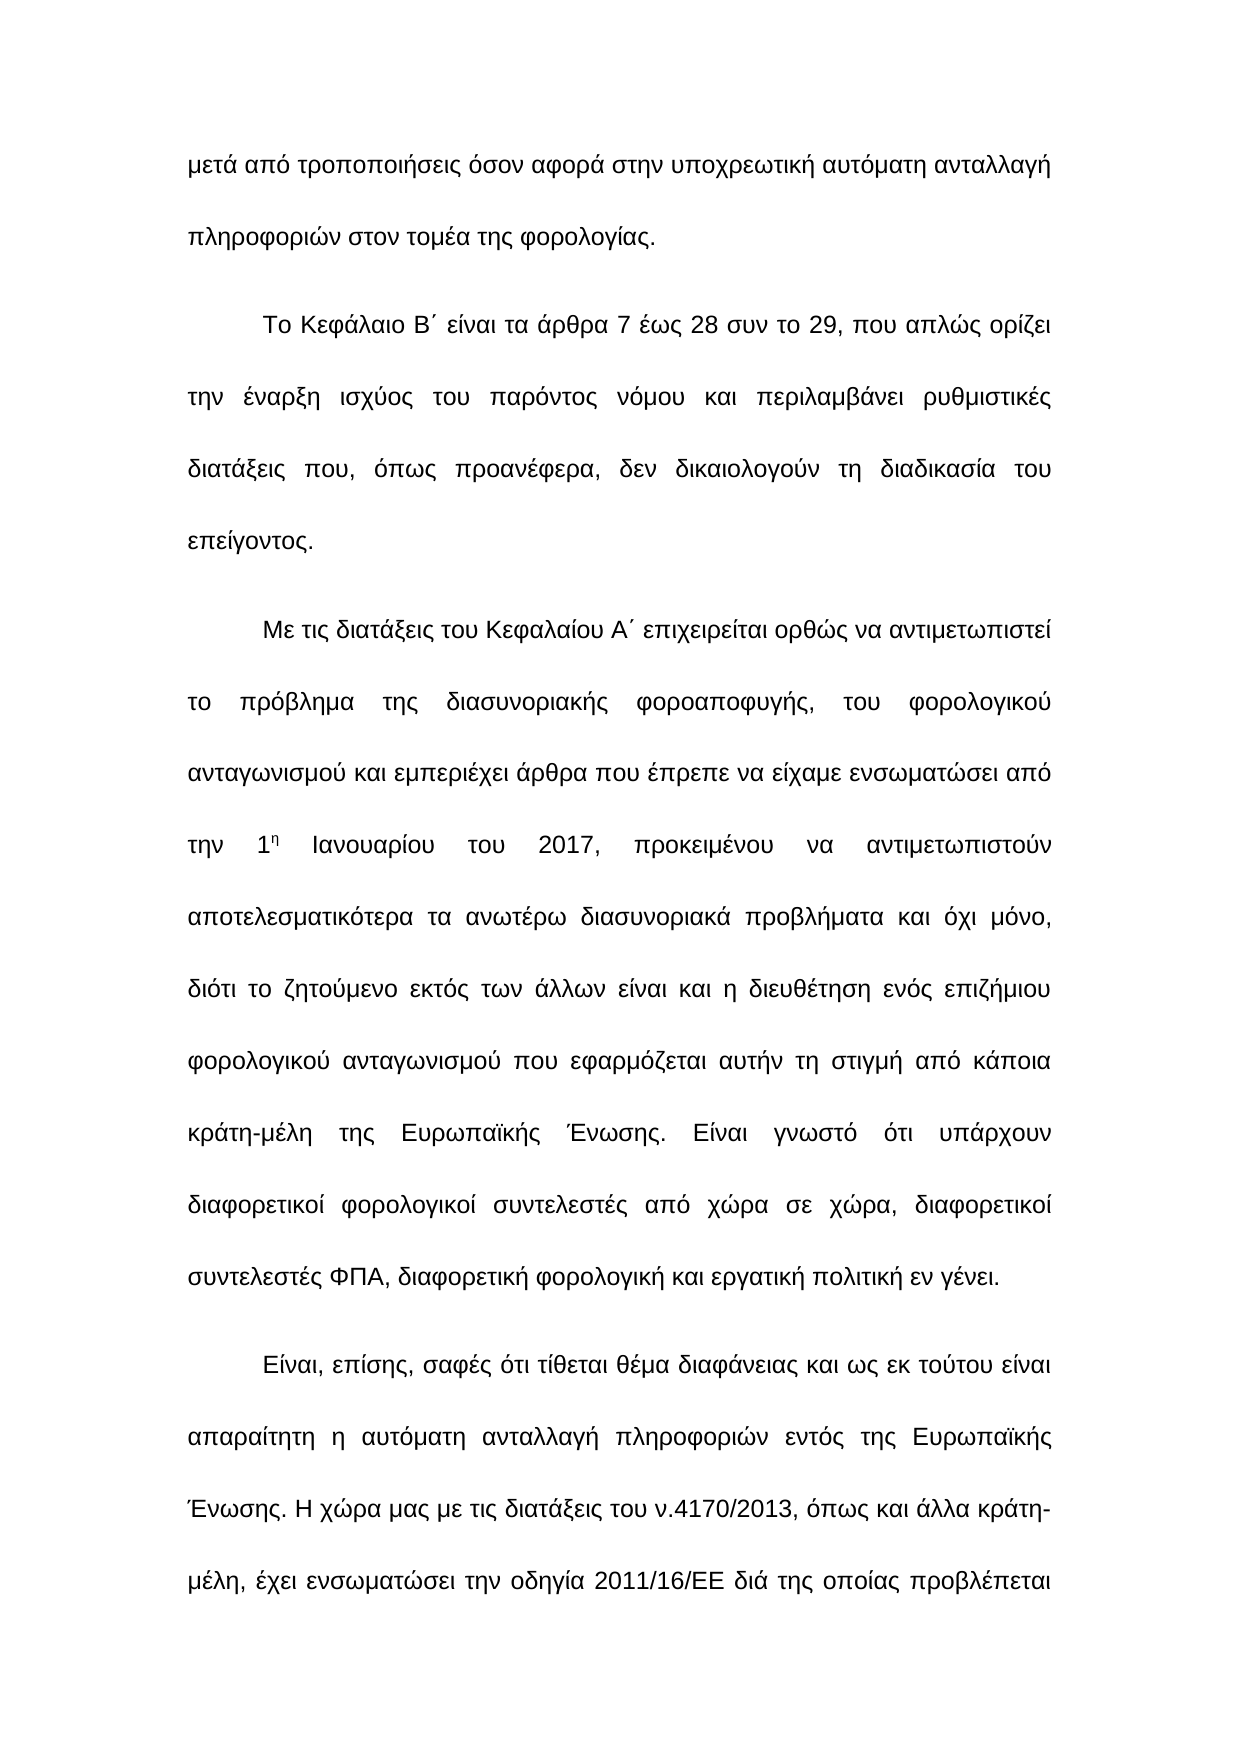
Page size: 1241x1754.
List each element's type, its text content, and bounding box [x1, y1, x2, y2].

text Με τις διατάξεις του Κεφαλαίου Α΄ επιχειρείται ορθώς να αντιμετωπιστεί το πρόβλημα της διασυνοριακής φοροαποφυγής, του φορολογικού ανταγωνισμού και εμπεριέχει άρθρα που έπρεπε να είχαμε ενσωματώσει από την 1η Ιανουαρίου του 2017, προκειμένου να αντιμετωπιστούν αποτελεσματικότερα τα ανωτέρω διασυνοριακά προβλήματα και όχι μόνο, διότι το ζητούμενο εκτός των άλλων είναι και η διευθέτηση ενός επιζήμιου φορολογικού ανταγωνισμού που εφαρμόζεται αυτήν τη στιγμή από κάποια κράτη-μέλη της Ευρωπαϊκής Ένωσης. Είναι γνωστό ότι υπάρχουν διαφορετικοί φορολογικοί συντελεστές από χώρα σε χώρα, διαφορετικοί συντελεστές ΦΠΑ, διαφορετική φορολογική και εργατική πολιτική εν γένει. [187, 614, 1053, 1290]
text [187, 1350, 1053, 1594]
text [187, 150, 1053, 251]
text Το Κεφάλαιο Β΄ είναι τα άρθρα 7 έως 28 συν το 29, που απλώς ορίζει την έναρξη ισχύος του παρόντος νόμου και περιλαμβάνει ρυθμιστικές διατάξεις που, όπως προανέφερα, δεν δικαιολογούν τη διαδικασία του επείγοντος. [187, 310, 1053, 555]
